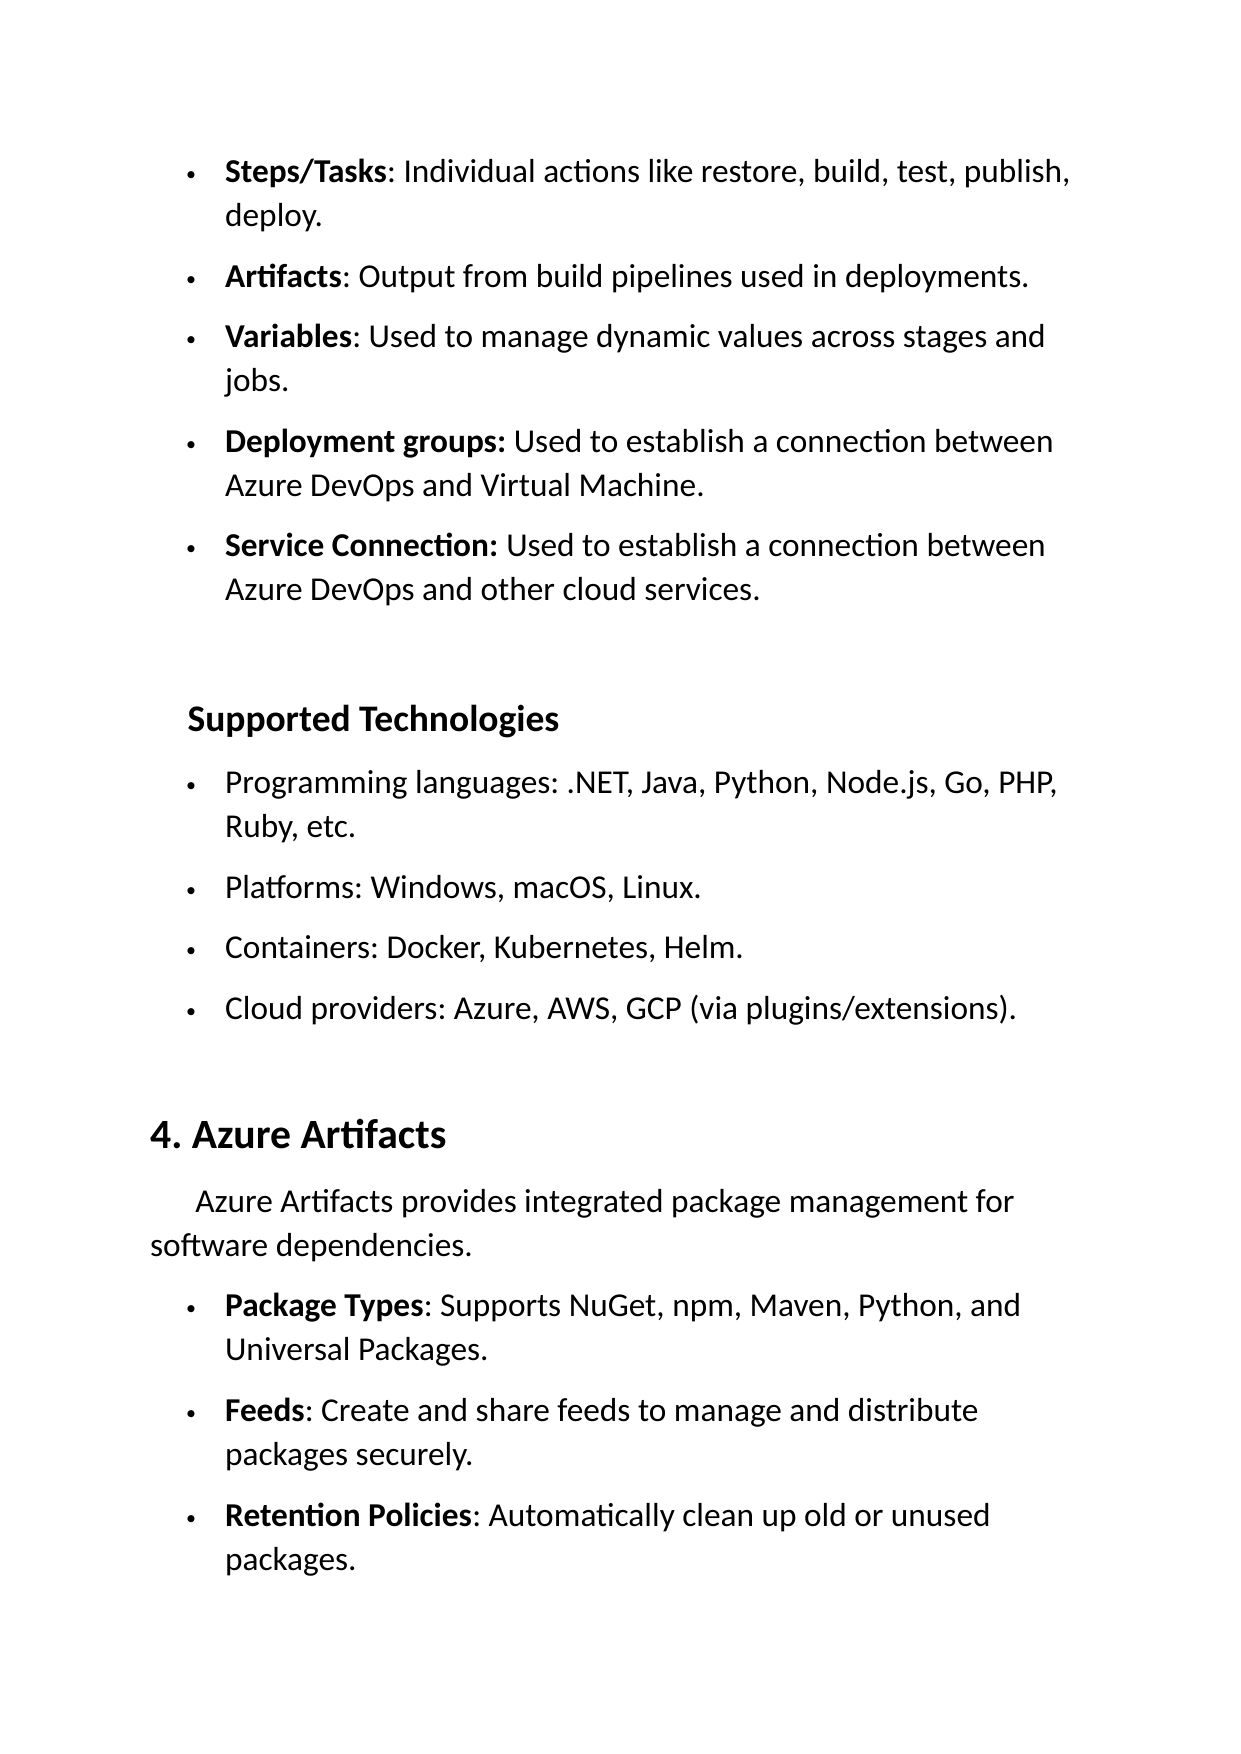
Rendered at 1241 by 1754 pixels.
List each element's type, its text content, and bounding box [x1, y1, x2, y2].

list Feeds: Create and share feeds to manage and distribute packages securely. [187, 1389, 1090, 1474]
list Service Connection: Used to establish a connection between Azure DevOps and other cloud services. [187, 524, 1090, 609]
list Variables: Used to manage dynamic values across stages and jobs. [187, 315, 1090, 400]
text Azure Artifacts provides integrated package management for software dependencies. [150, 1180, 1090, 1264]
list Artifacts: Output from build pipelines used in deployments. [187, 254, 1090, 295]
list Cloud providers: Azure, AWS, GCP (via plugins/extensions). [187, 987, 1090, 1028]
text 4. Azure Artifacts [150, 1108, 1090, 1159]
list Containers: Docker, Kubernetes, Helm. [187, 926, 1090, 967]
list Steps/Tasks: Individual actions like restore, build, test, publish, deploy. [187, 150, 1090, 235]
list Retention Policies: Automatically clean up old or unused packages. [187, 1494, 1090, 1578]
list Programming languages: .NET, Java, Python, Node.js, Go, PHP, Ruby, etc. [187, 761, 1090, 846]
text Supported Technologies [187, 695, 1090, 741]
list Platforms: Windows, macOS, Linux. [187, 866, 1090, 907]
list Deployment groups: Used to establish a connection between Azure DevOps and Virtual Machine. [187, 420, 1090, 504]
list Package Types: Supports NuGet, npm, Maven, Python, and Universal Packages. [187, 1284, 1090, 1369]
